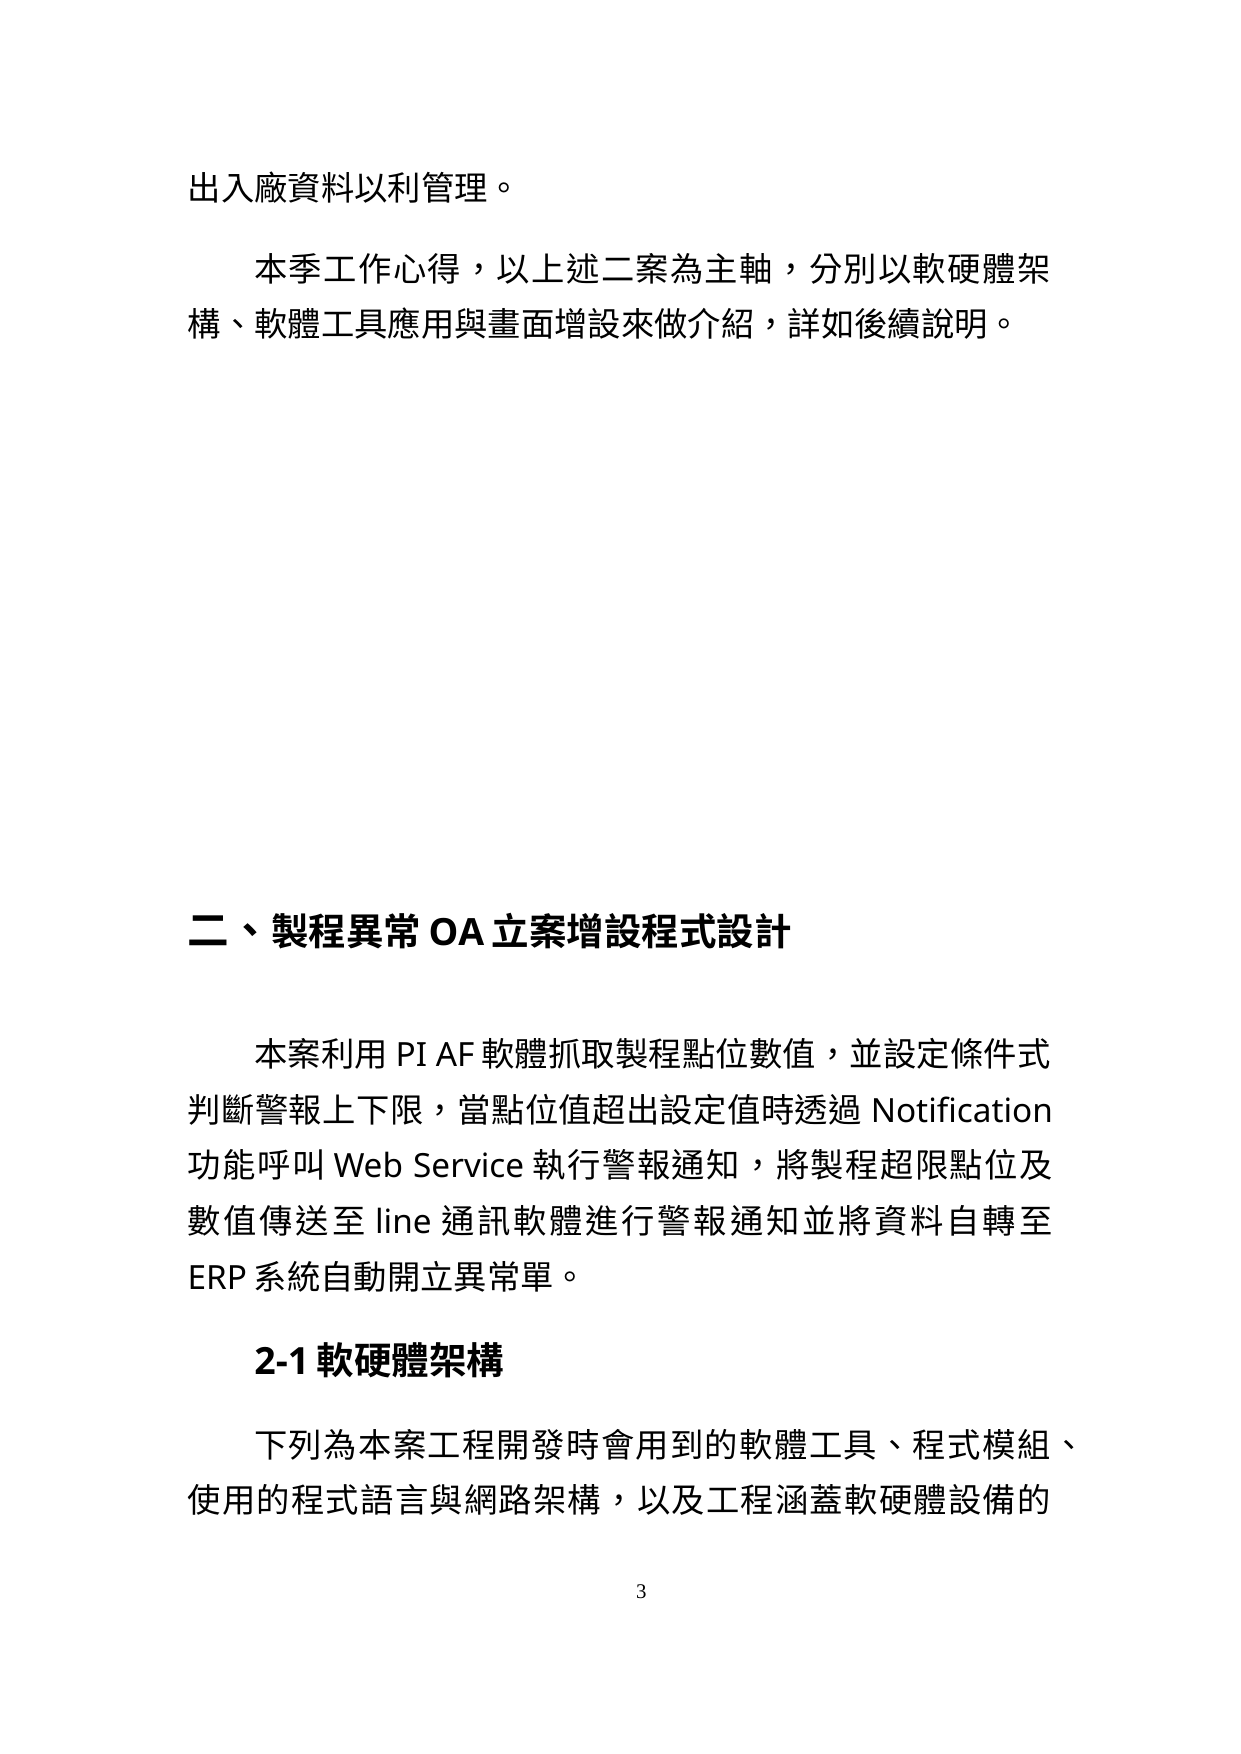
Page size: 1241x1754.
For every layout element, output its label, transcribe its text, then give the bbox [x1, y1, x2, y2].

text 2-1軟硬體架構 [254, 1331, 1053, 1386]
text 本季工作心得，以上述二案為主軸，分別以軟硬體架構、軟體工具應用與畫面增設來做介紹，詳如後續說明。 [187, 242, 1053, 346]
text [187, 1419, 1053, 1522]
text 本案利用PI AF軟體抓取製程點位數值，並設定條件式判斷警報上下限，當點位值超出設定值時透過Notification功能呼叫Web Service執行警報通知，將製程超限點位及數值傳送至line通訊軟體進行警報通知並將資料自轉至ERP系統自動開立異常單。 [187, 1028, 1053, 1299]
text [187, 162, 1053, 210]
text 製程異常OA立案增設程式設計 [187, 882, 1053, 973]
